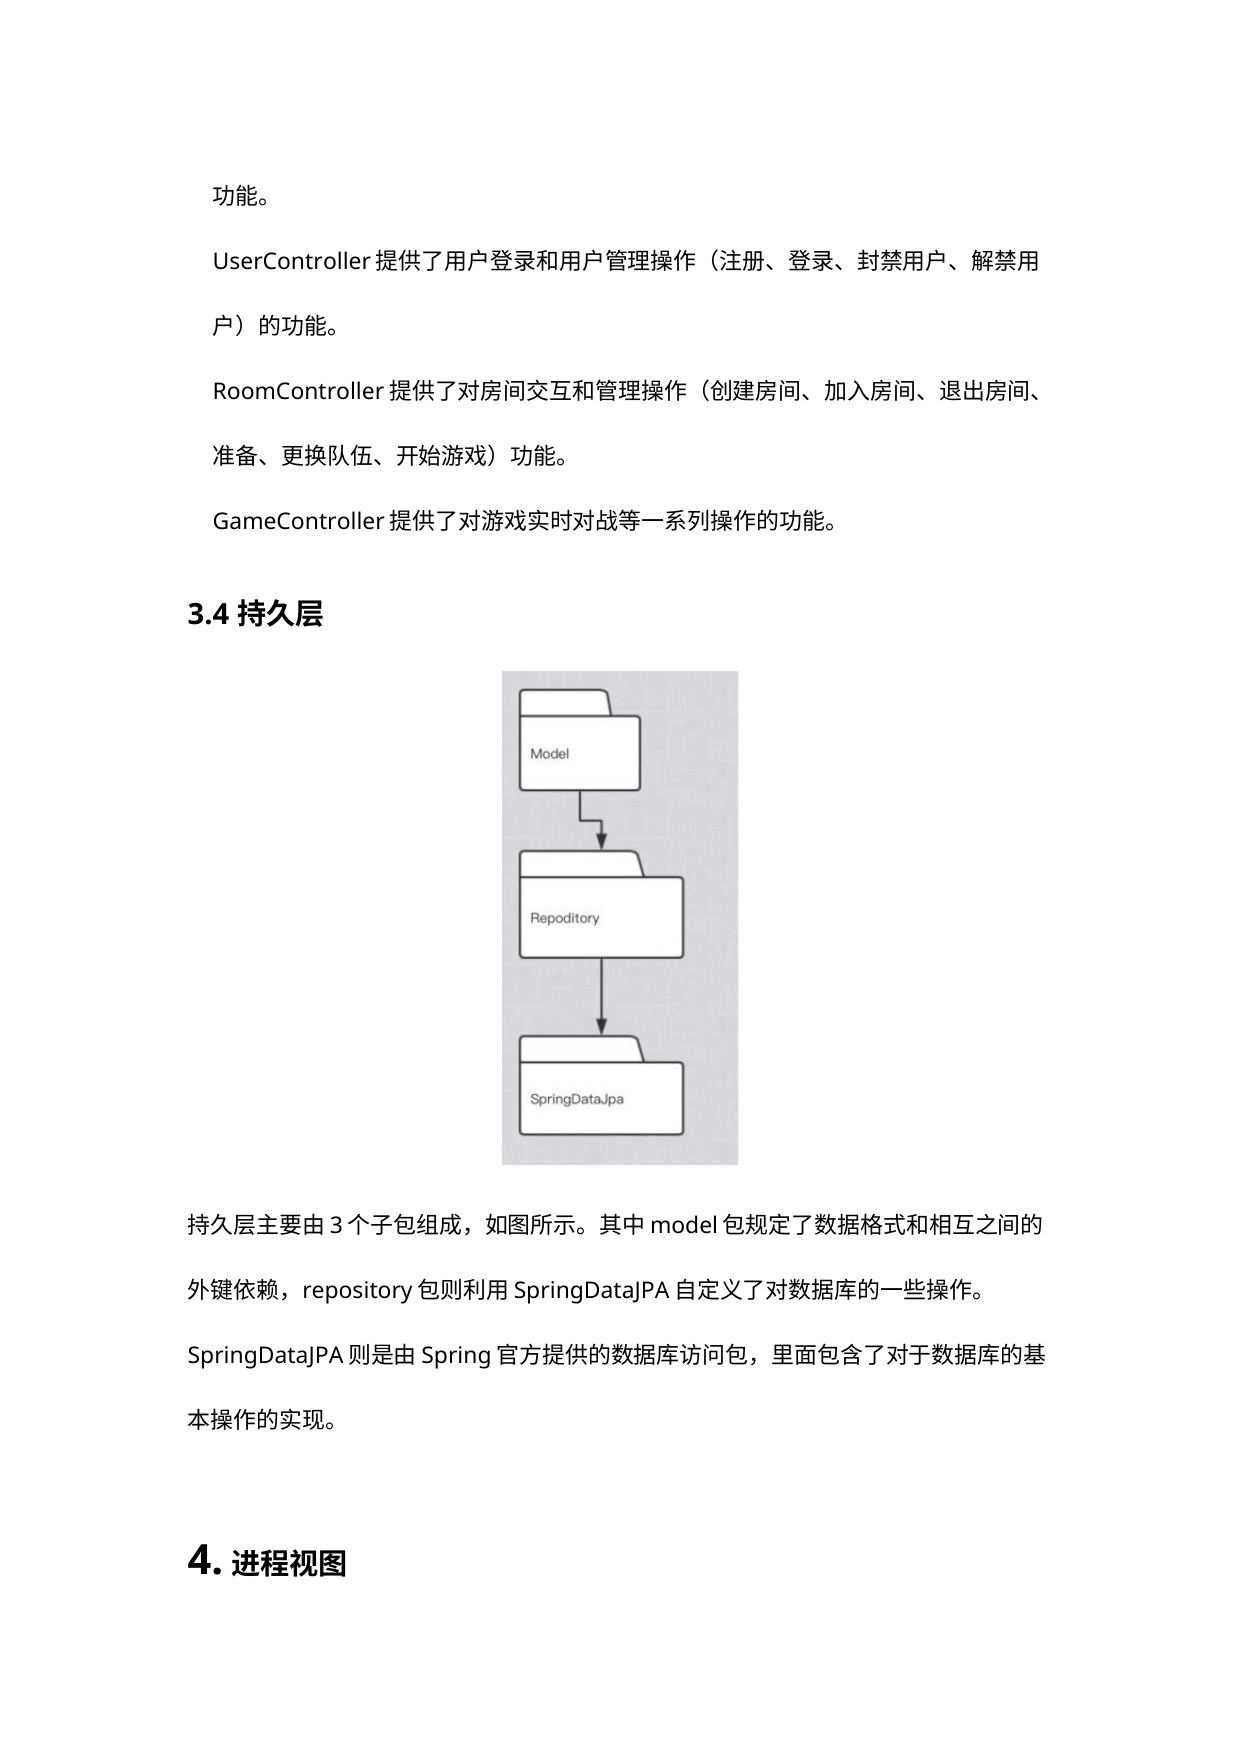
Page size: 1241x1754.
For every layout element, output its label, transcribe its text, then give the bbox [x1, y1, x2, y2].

picture [501, 671, 739, 1165]
text UserController提供了用户登录和用户管理操作（注册、登录、封禁用户、解禁用户）的功能。 [212, 227, 1053, 357]
text 3.4 持久层 [187, 579, 1053, 644]
text 持久层主要由3个子包组成，如图所示。其中model包规定了数据格式和相互之间的外键依赖，repository包则利用SpringDataJPA自定义了对数据库的一些操作。SpringDataJPA则是由Spring官方提供的数据库访问包，里面包含了对于数据库的基本操作的实现。 [187, 1191, 1053, 1451]
text 业务层主要由3个子包组成，如图所示。3个子包提供了对对应的业务进行处理的功能。 [212, 162, 1053, 227]
text GameController提供了对游戏实时对战等一系列操作的功能。 [212, 487, 1053, 552]
list 进程视图 [187, 1526, 1053, 1591]
text RoomController提供了对房间交互和管理操作（创建房间、加入房间、退出房间、准备、更换队伍、开始游戏）功能。 [212, 357, 1053, 487]
